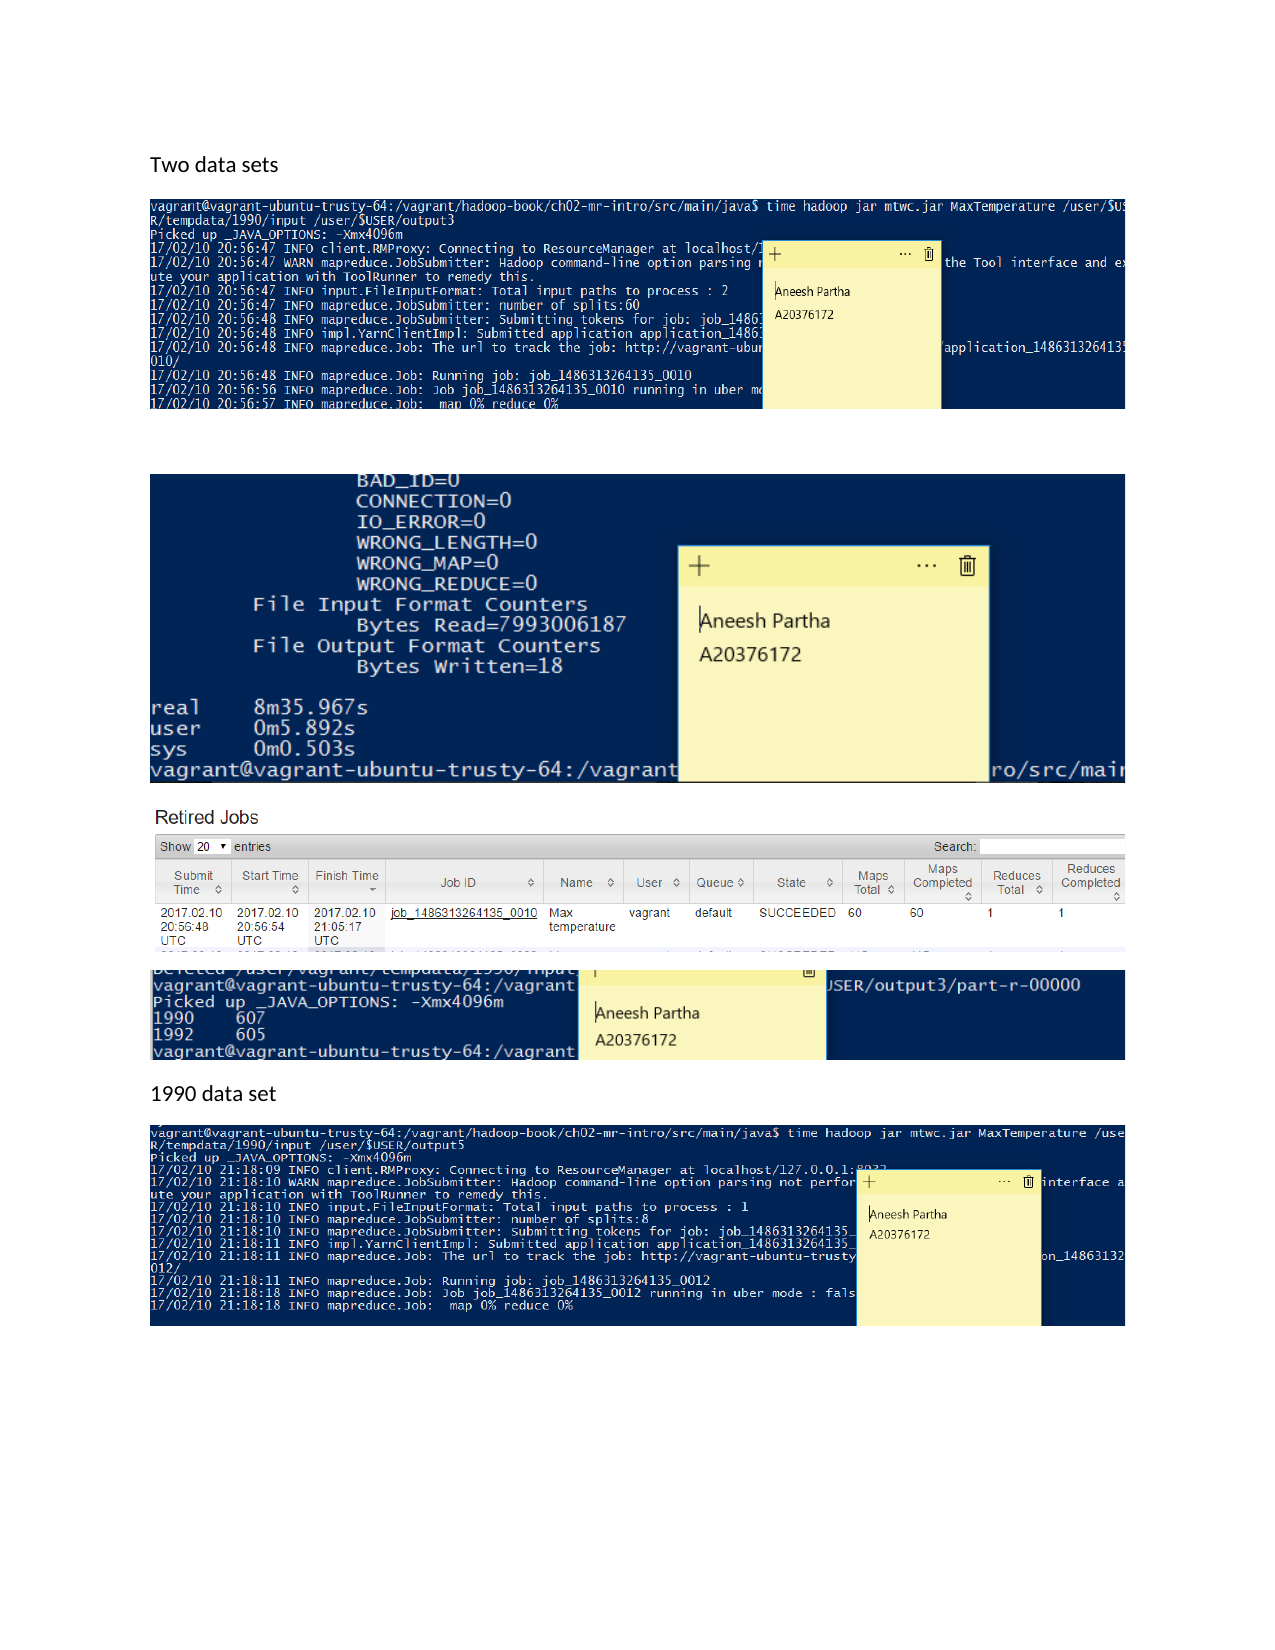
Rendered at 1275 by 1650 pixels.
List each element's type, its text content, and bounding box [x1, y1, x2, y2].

picture [150, 970, 1125, 1060]
picture [150, 474, 1125, 783]
picture [150, 801, 1125, 952]
picture [150, 1125, 1125, 1326]
text 1990 data set [150, 1079, 1125, 1107]
text Two data sets [150, 150, 1125, 178]
picture [150, 196, 1125, 409]
